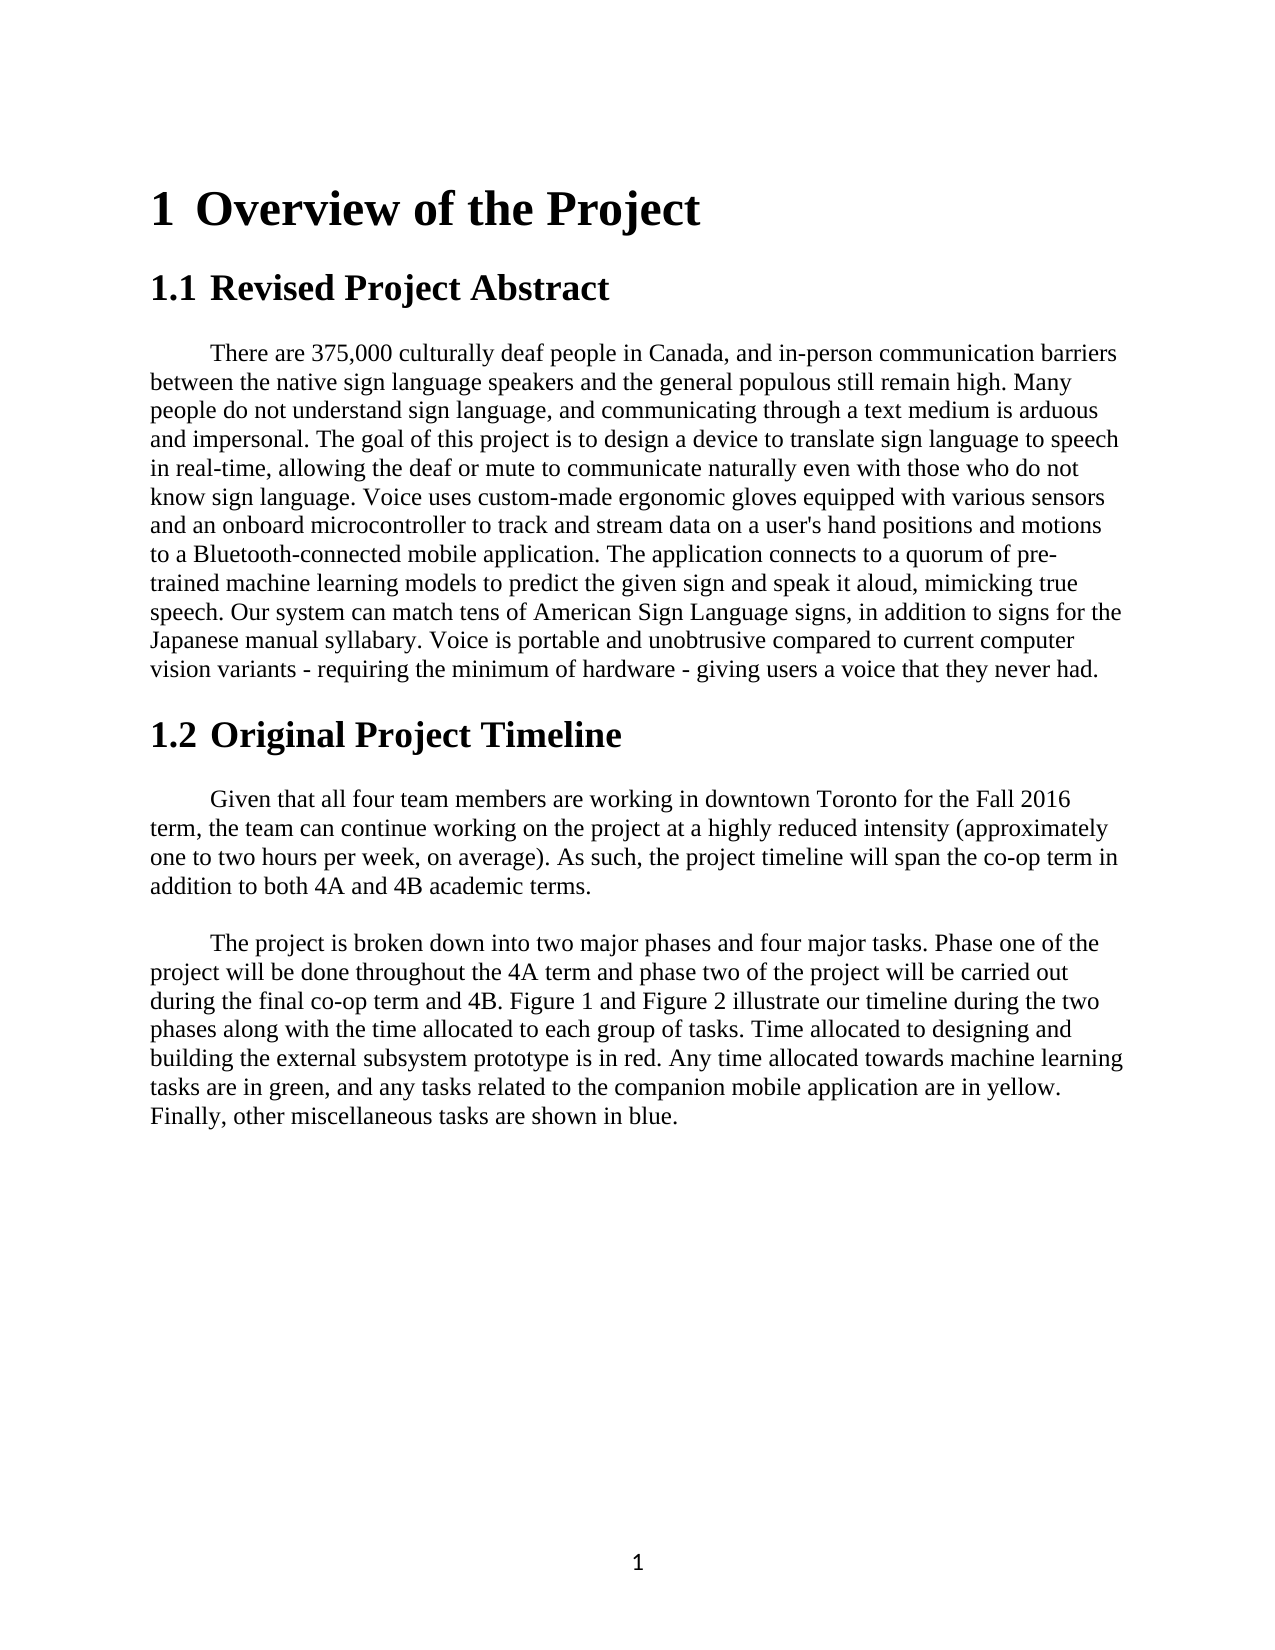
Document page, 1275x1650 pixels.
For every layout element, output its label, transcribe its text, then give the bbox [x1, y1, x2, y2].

text Given that all four team members are working in downtown Toronto for the Fall 2016 term, the team can continue working on the project at a highly reduced intensity (approximately one to two hours per week, on average). As such, the project timeline will span the co-op term in addition to both 4A and 4B academic terms. [150, 784, 1125, 899]
subtitle Original Project Timeline [150, 712, 1125, 755]
subtitle Revised Project Abstract [150, 266, 1125, 309]
text The project is broken down into two major phases and four major tasks. Phase one of the project will be done throughout the 4A term and phase two of the project will be carried out during the final co-op term and 4B. Figure 1 and Figure 2 illustrate our timeline during the two phases along with the time allocated to each group of tasks. Time allocated to designing and building the external subsystem prototype is in red. Any time allocated towards machine learning tasks are in green, and any tasks related to the companion mobile application are in yellow. Finally, other miscellaneous tasks are shown in blue. [150, 928, 1125, 1129]
subtitle Overview of the Project [150, 179, 1125, 237]
text There are 375,000 culturally deaf people in Canada, and in-person communication barriers between the native sign language speakers and the general populous still remain high. Many people do not understand sign language, and communicating through a text medium is arduous and impersonal. The goal of this project is to design a device to translate sign language to speech in real-time, allowing the deaf or mute to communicate naturally even with those who do not know sign language. Voice uses custom-made ergonomic gloves equipped with various sensors and an onboard microcontroller to track and stream data on a user's hand positions and motions to a Bluetooth-connected mobile application. The application connects to a quorum of pre-trained machine learning models to predict the given sign and speak it aloud, mimicking true speech. Our system can match tens of American Sign Language signs, in addition to signs for the Japanese manual syllabary. Voice is portable and unobtrusive compared to current computer vision variants - requiring the minimum of hardware - giving users a voice that they never had. [150, 338, 1125, 683]
